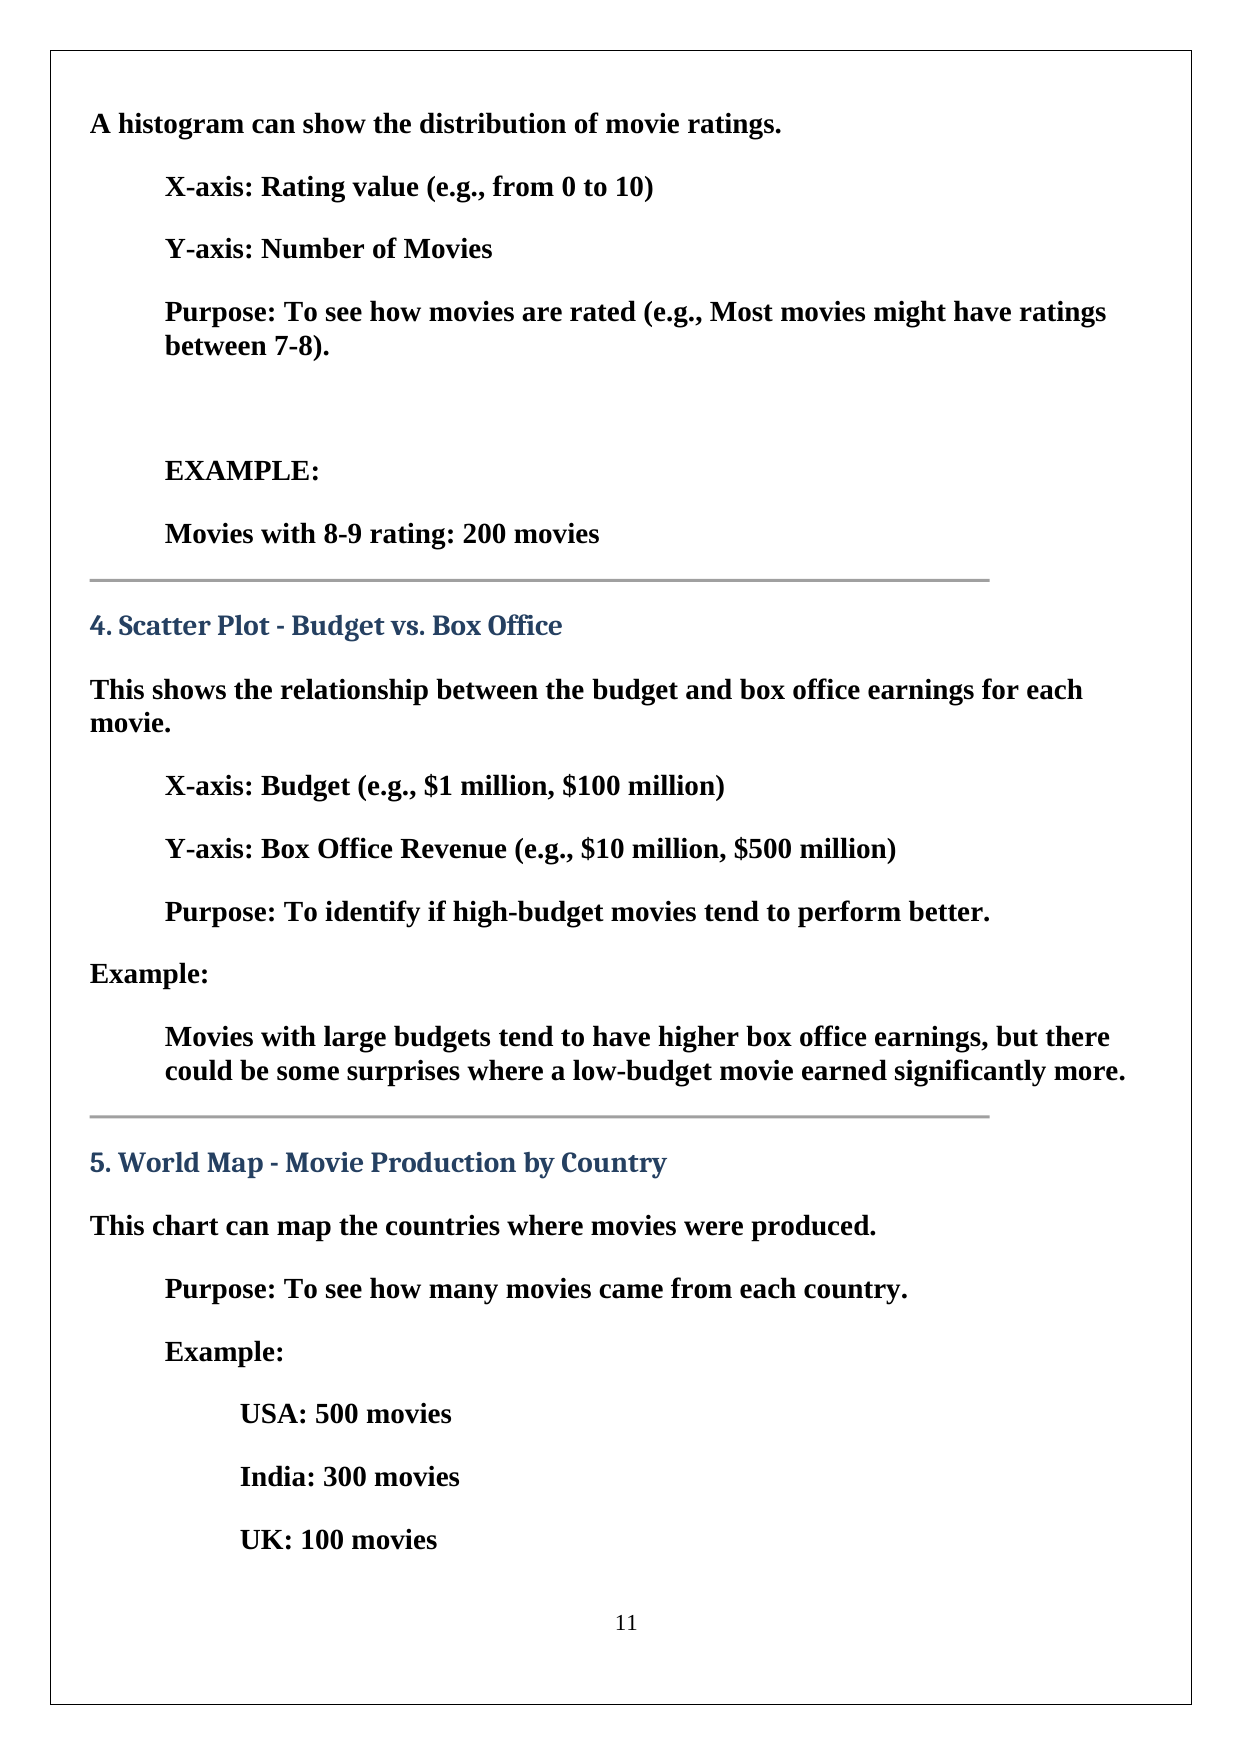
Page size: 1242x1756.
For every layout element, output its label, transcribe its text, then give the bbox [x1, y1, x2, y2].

subtitle 4. Scatter Plot - Budget vs. Box Office [89, 609, 1162, 643]
text X-axis: Budget (e.g., $1 million, $100 million) [164, 768, 1162, 802]
text India: 300 movies [239, 1459, 1162, 1493]
text X-axis: Rating value (e.g., from 0 to 10) [164, 169, 1162, 202]
text Example: [164, 1334, 1162, 1367]
text UK: 100 movies [239, 1522, 1162, 1556]
text Purpose: To see how movies are rated (e.g., Most movies might have ratings between 7-8). [164, 294, 1162, 361]
text Y-axis: Box Office Revenue (e.g., $10 million, $500 million) [164, 831, 1162, 864]
text This shows the relationship between the budget and box office earnings for each movie. [89, 672, 1162, 739]
text USA: 500 movies [239, 1397, 1162, 1430]
text This chart can map the countries where movies were produced. [89, 1208, 1162, 1242]
text EXAMPLE: [164, 453, 1162, 487]
text Example: [89, 956, 1162, 990]
text Y-axis: Number of Movies [164, 232, 1162, 265]
text Purpose: To identify if high-budget movies tend to perform better. [164, 894, 1162, 927]
text Movies with 8-9 rating: 200 movies [164, 516, 1162, 549]
subtitle 5. World Map - Movie Production by Country [89, 1146, 1162, 1179]
text Purpose: To see how many movies came from each country. [164, 1271, 1162, 1305]
text Movies with large budgets tend to have higher box office earnings, but there could be some surprises where a low-budget movie earned significantly more. [164, 1019, 1162, 1086]
text A histogram can show the distribution of movie ratings. [89, 106, 1162, 140]
